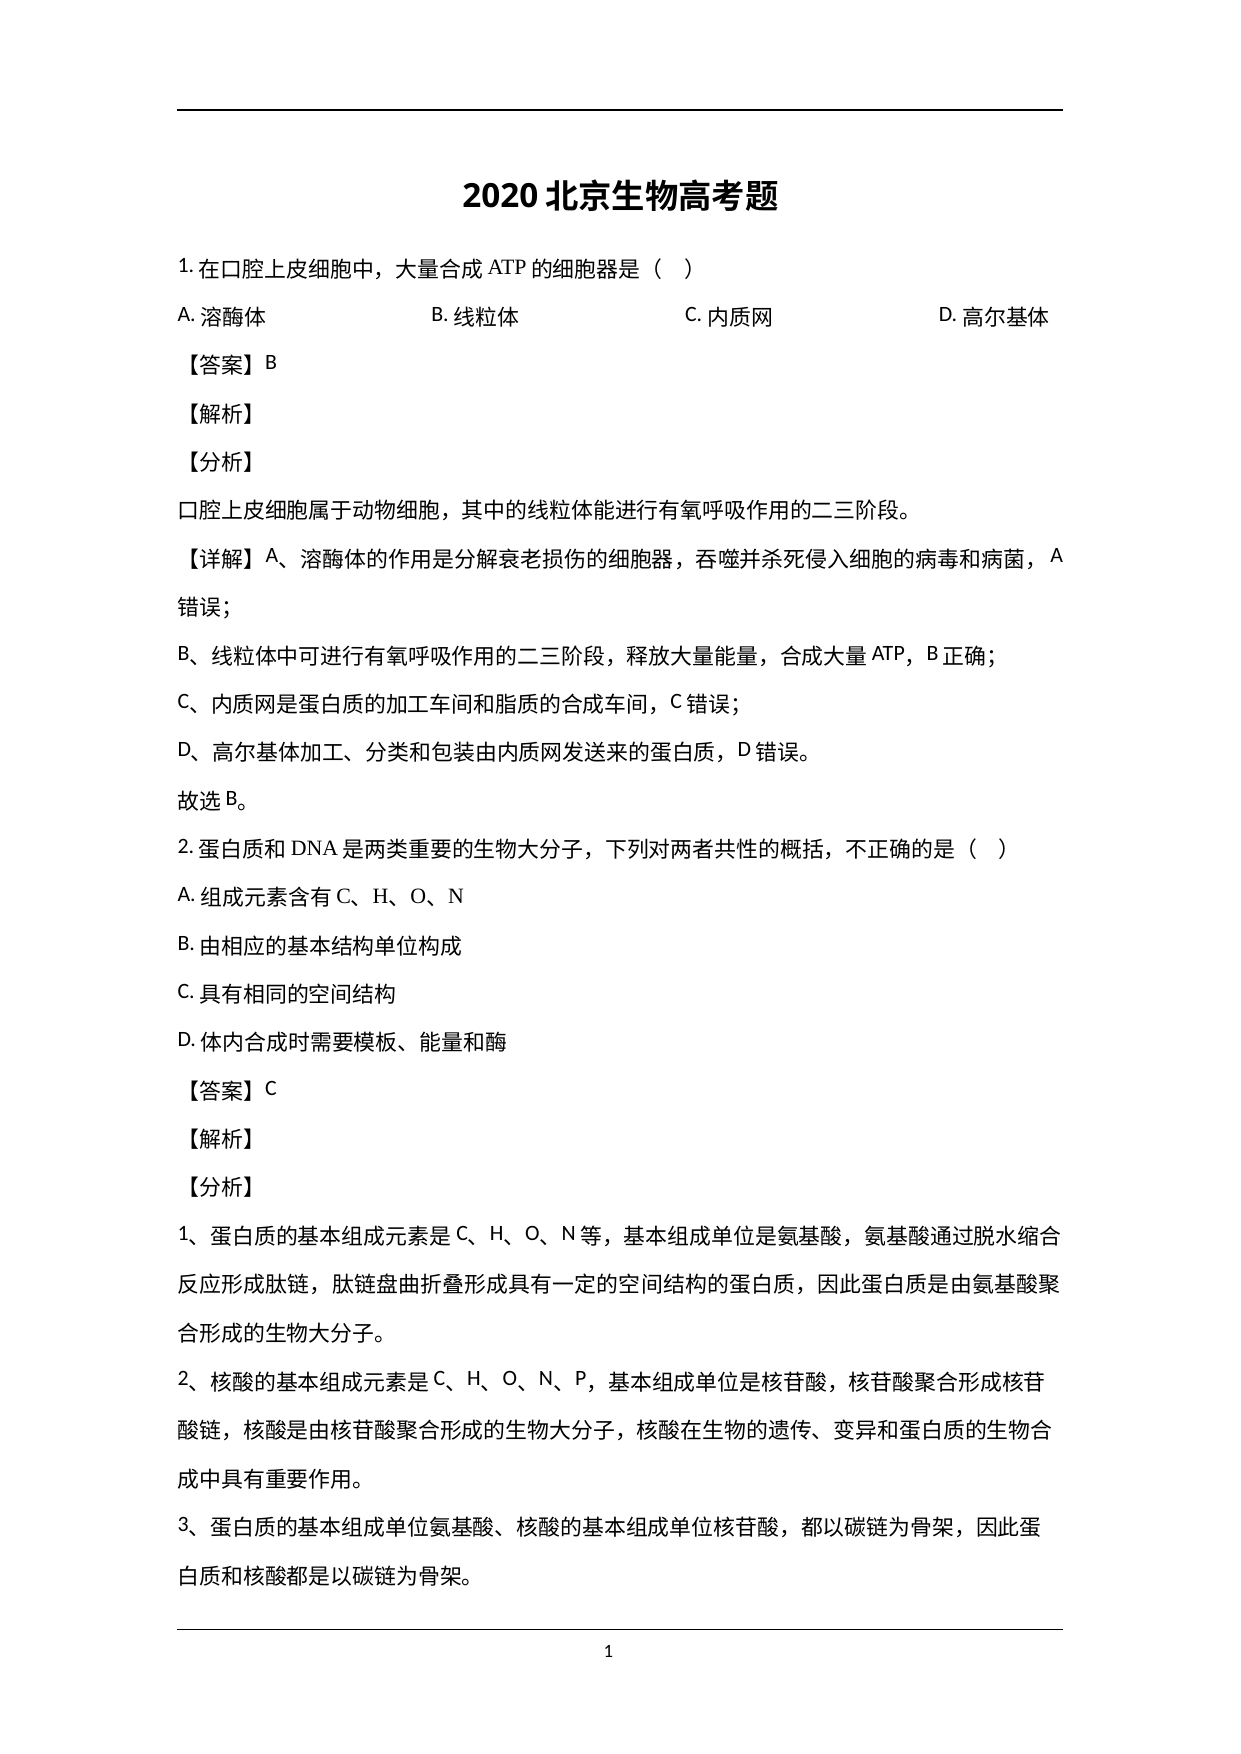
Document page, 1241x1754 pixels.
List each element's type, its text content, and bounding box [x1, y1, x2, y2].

text 3、蛋白质的基本组成单位氨基酸、核酸的基本组成单位核苷酸，都以碳链为骨架，因此蛋白质和核酸都是以碳链为骨架。 [177, 1510, 1063, 1591]
text B、线粒体中可进行有氧呼吸作用的二三阶段，释放大量能量，合成大量ATP，B正确； [177, 638, 1063, 671]
text A. 组成元素含有C、H、O、N [177, 880, 1063, 912]
text 2. 蛋白质和DNA是两类重要的生物大分子，下列对两者共性的概括，不正确的是（ ） [177, 832, 1063, 864]
text 口腔上皮细胞属于动物细胞，其中的线粒体能进行有氧呼吸作用的二三阶段。 [177, 493, 1063, 525]
text 【解析】 [177, 396, 1063, 429]
text 【答案】B [177, 348, 1063, 380]
text 【分析】 [177, 1170, 1063, 1202]
text 2020北京生物高考题 [177, 162, 1063, 227]
text 2、核酸的基本组成元素是C、H、O、N、P，基本组成单位是核苷酸，核苷酸聚合形成核苷酸链，核酸是由核苷酸聚合形成的生物大分子，核酸在生物的遗传、变异和蛋白质的生物合成中具有重要作用。 [177, 1364, 1063, 1494]
text 【详解】A、溶酶体的作用是分解衰老损伤的细胞器，吞噬并杀死侵入细胞的病毒和病菌，A错误； [177, 541, 1063, 622]
text B. 由相应的基本结构单位构成 [177, 928, 1063, 961]
text 1、蛋白质的基本组成元素是C、H、O、N等，基本组成单位是氨基酸，氨基酸通过脱水缩合反应形成肽链，肽链盘曲折叠形成具有一定的空间结构的蛋白质，因此蛋白质是由氨基酸聚合形成的生物大分子。 [177, 1218, 1063, 1348]
text C. 具有相同的空间结构 [177, 977, 1063, 1009]
text 故选B。 [177, 783, 1063, 816]
text D. 体内合成时需要模板、能量和酶 [177, 1025, 1063, 1057]
text 【解析】 [177, 1122, 1063, 1154]
text 【分析】 [177, 444, 1063, 477]
text 【答案】C [177, 1073, 1063, 1106]
text 1. 在口腔上皮细胞中，大量合成ATP的细胞器是（ ） [177, 251, 1063, 284]
text A. 溶酶体 B. 线粒体 C. 内质网 D. 高尔基体 [177, 299, 1063, 332]
text D、高尔基体加工、分类和包装由内质网发送来的蛋白质，D错误。 [177, 735, 1063, 767]
text C、内质网是蛋白质的加工车间和脂质的合成车间，C错误； [177, 687, 1063, 719]
